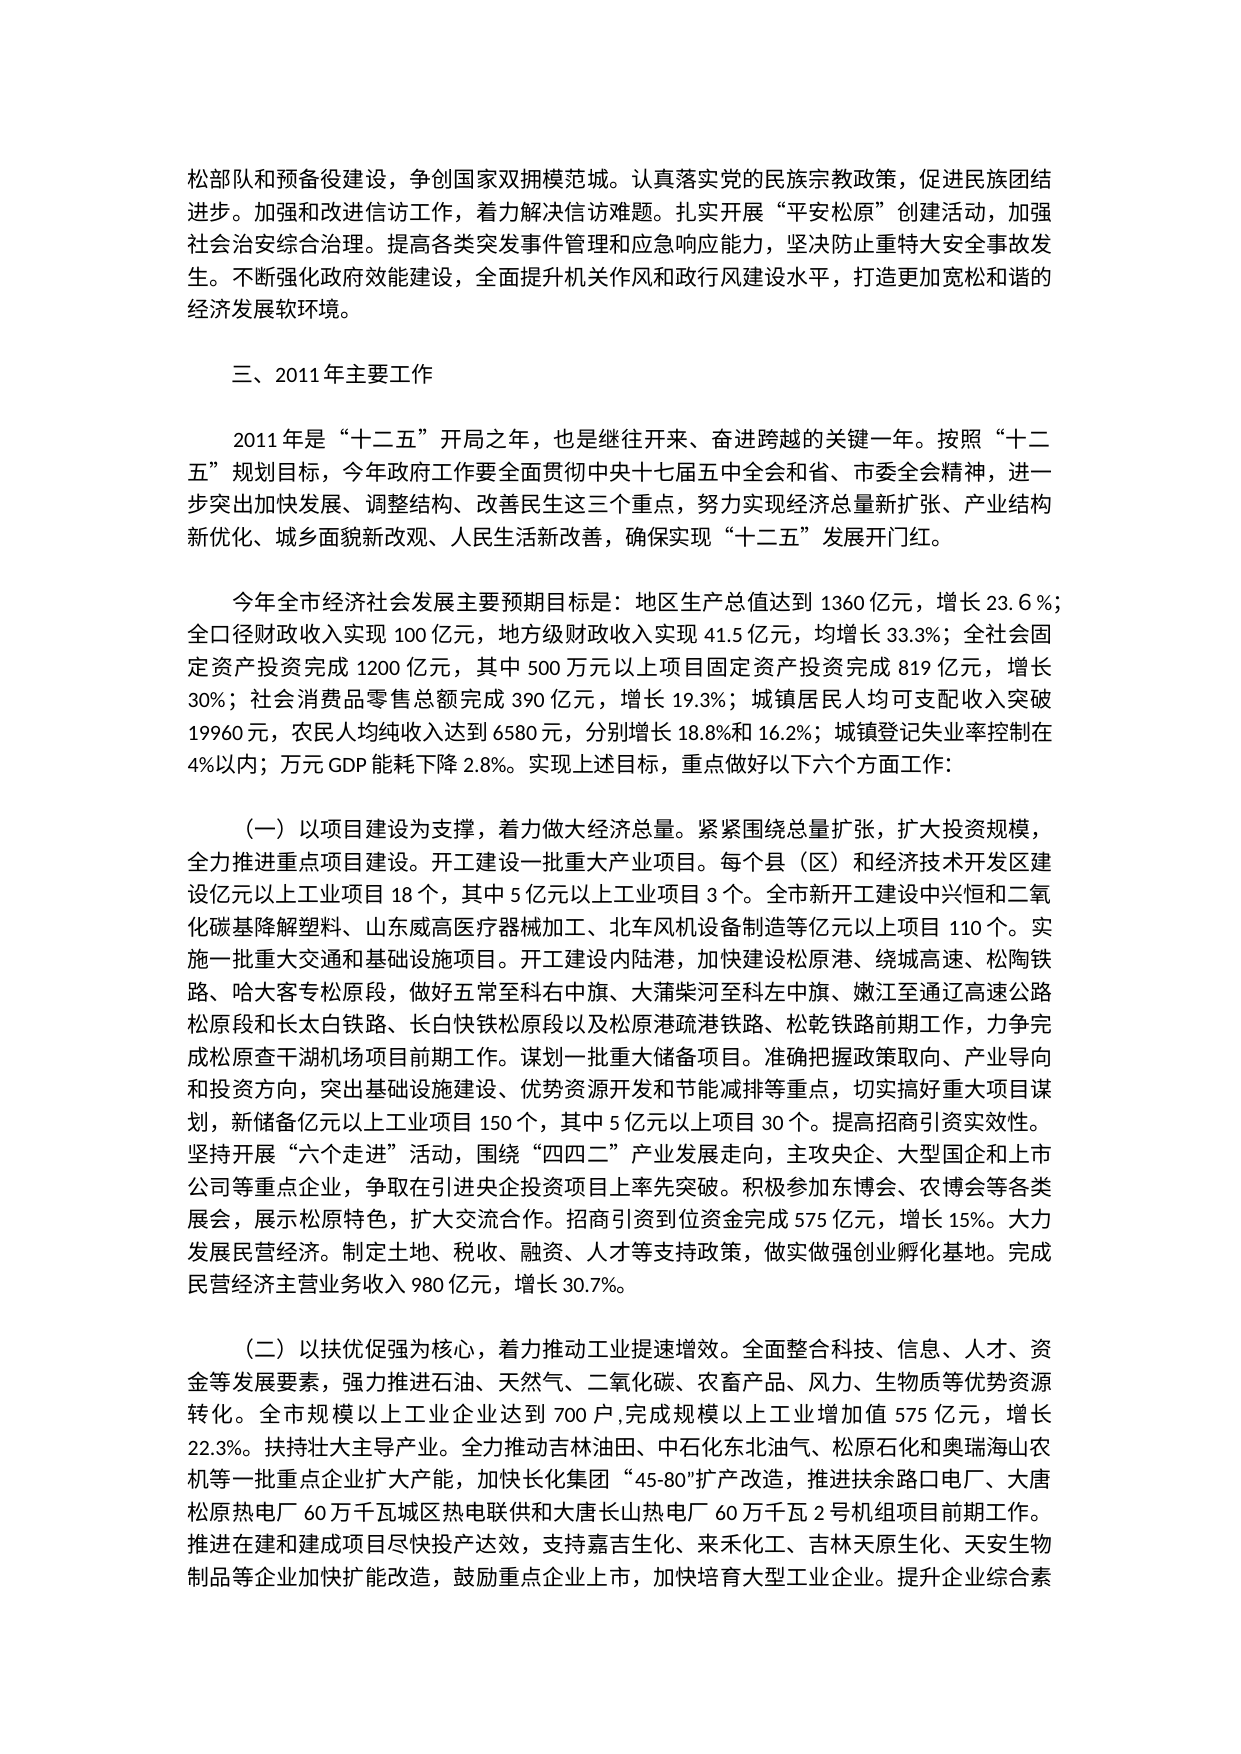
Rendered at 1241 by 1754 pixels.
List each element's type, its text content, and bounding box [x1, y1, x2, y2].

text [187, 1332, 1053, 1592]
text （一）以项目建设为支撑，着力做大经济总量。紧紧围绕总量扩张，扩大投资规模，全力推进重点项目建设。开工建设一批重大产业项目。每个县（区）和经济技术开发区建设亿元以上工业项目18个，其中5亿元以上工业项目3个。全市新开工建设中兴恒和二氧化碳基降解塑料、山东威高医疗器械加工、北车风机设备制造等亿元以上项目110个。实施一批重大交通和基础设施项目。开工建设内陆港，加快建设松原港、绕城高速、松陶铁路、哈大客专松原段，做好五常至科右中旗、大蒲柴河至科左中旗、嫩江至通辽高速公路松原段和长太白铁路、长白快铁松原段以及松原港疏港铁路、松乾铁路前期工作，力争完成松原查干湖机场项目前期工作。谋划一批重大储备项目。准确把握政策取向、产业导向和投资方向，突出基础设施建设、优势资源开发和节能减排等重点，切实搞好重大项目谋划，新储备亿元以上工业项目150个，其中5亿元以上项目30个。提高招商引资实效性。坚持开展“六个走进”活动，围绕“四四二”产业发展走向，主攻央企、大型国企和上市公司等重点企业，争取在引进央企投资项目上率先突破。积极参加东博会、农博会等各类展会，展示松原特色，扩大交流合作。招商引资到位资金完成575亿元，增长15%。大力发展民营经济。制定土地、税收、融资、人才等支持政策，做实做强创业孵化基地。完成民营经济主营业务收入980亿元，增长30.7%。 [187, 812, 1053, 1299]
text 今年全市经济社会发展主要预期目标是：地区生产总值达到1360亿元，增长23.６%；全口径财政收入实现100亿元，地方级财政收入实现41.5亿元，均增长33.3%；全社会固定资产投资完成1200亿元，其中500万元以上项目固定资产投资完成819亿元，增长30%；社会消费品零售总额完成390亿元，增长19.3%；城镇居民人均可支配收入突破19960元，农民人均纯收入达到6580元，分别增长18.8%和16.2%；城镇登记失业率控制在4%以内；万元GDP能耗下降2.8%。实现上述目标，重点做好以下六个方面工作： [187, 584, 1053, 779]
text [187, 162, 1053, 324]
text 2011年是“十二五”开局之年，也是继往开来、奋进跨越的关键一年。按照“十二五”规划目标，今年政府工作要全面贯彻中央十七届五中全会和省、市委全会精神，进一步突出加快发展、调整结构、改善民生这三个重点，努力实现经济总量新扩张、产业结构新优化、城乡面貌新改观、人民生活新改善，确保实现“十二五”发展开门红。 [187, 422, 1053, 552]
text 三、2011年主要工作 [187, 357, 1053, 389]
